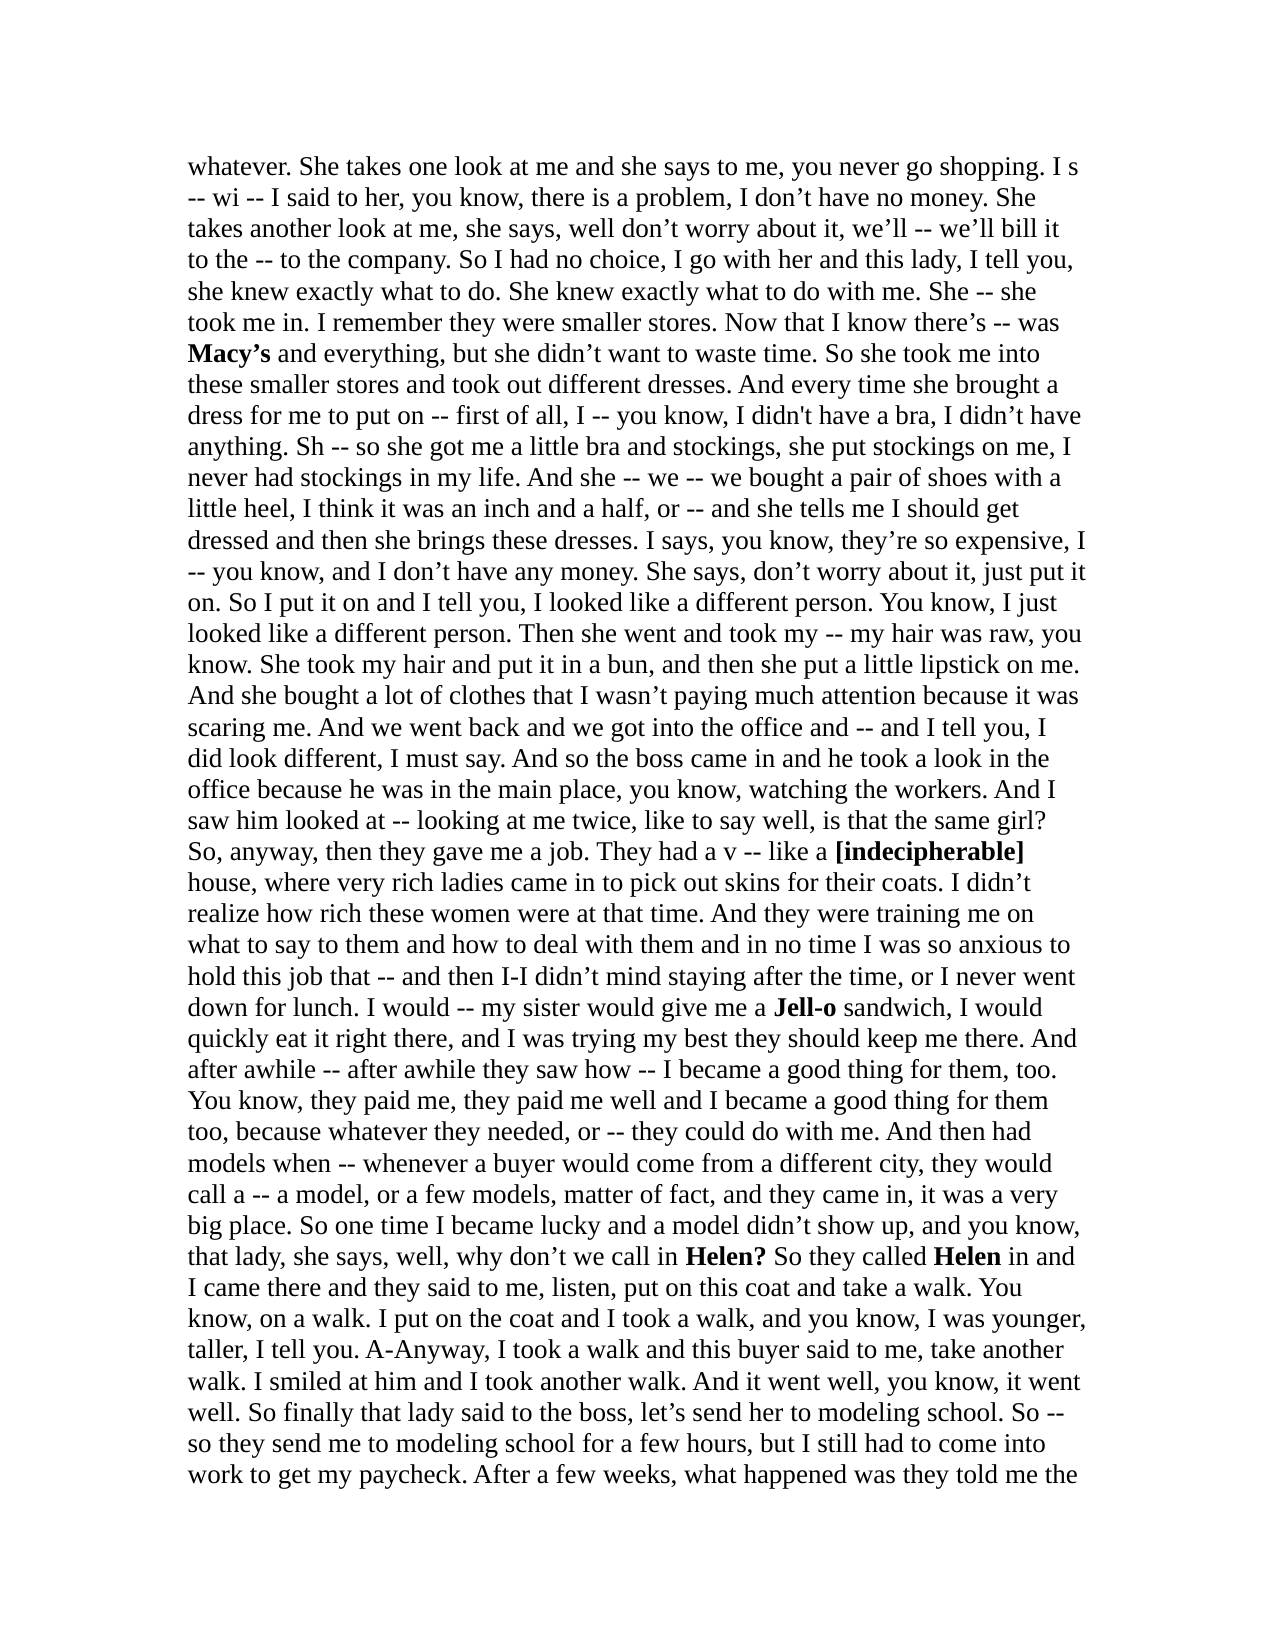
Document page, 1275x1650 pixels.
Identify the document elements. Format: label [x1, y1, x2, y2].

text [187, 150, 1087, 1489]
